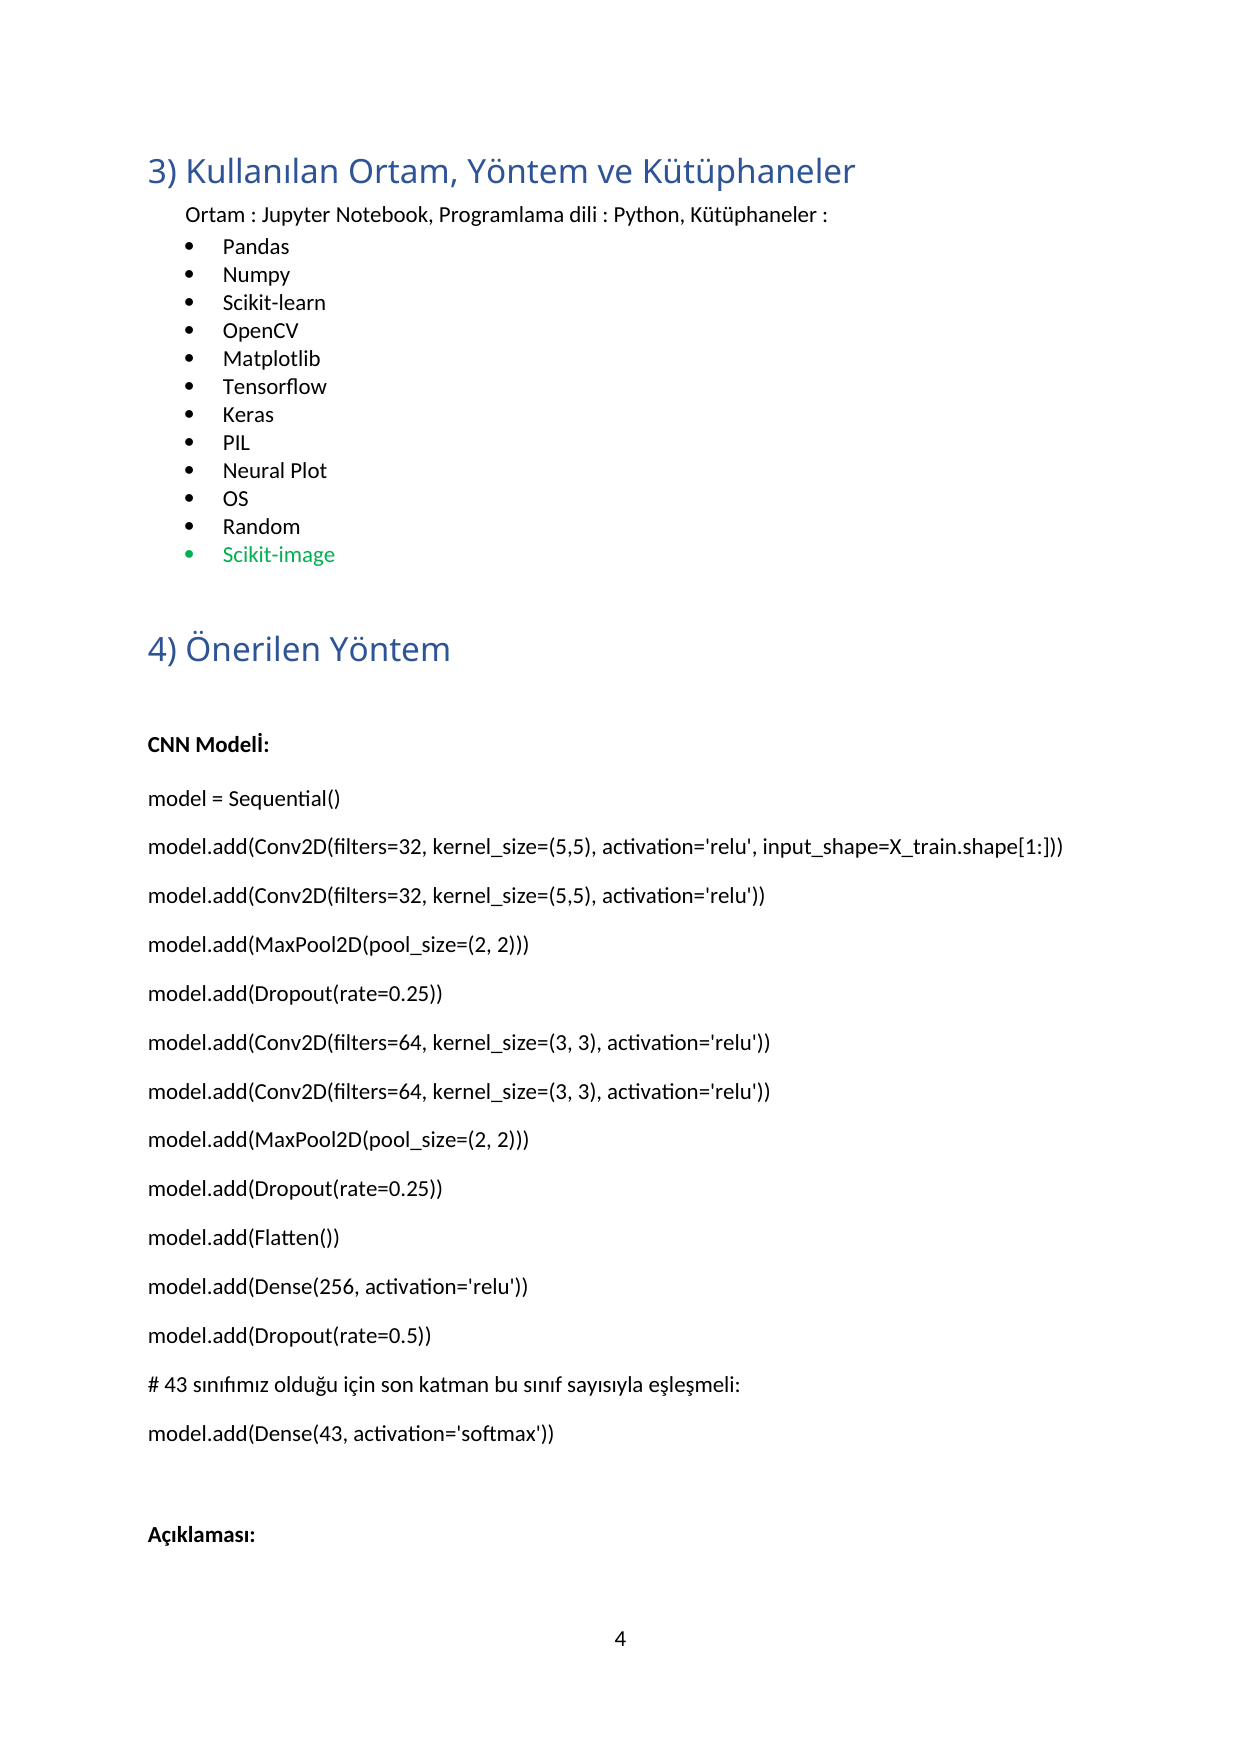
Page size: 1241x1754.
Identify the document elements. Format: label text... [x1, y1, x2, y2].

list Ortam : Jupyter Notebook, Programlama dili : Python, Kütüphaneler : [185, 200, 1093, 228]
text model.add(Dense(43, activation='softmax')) [148, 1419, 1093, 1447]
subtitle Kullanılan Ortam, Yöntem ve Kütüphaneler [148, 148, 1093, 193]
subtitle Önerilen Yöntem [148, 625, 1093, 671]
text model.add(Dropout(rate=0.25)) [148, 979, 1093, 1007]
text Açıklaması: [148, 1521, 1093, 1549]
text model.add(MaxPool2D(pool_size=(2, 2))) [148, 1126, 1093, 1154]
list Keras [185, 400, 1093, 428]
text model.add(Conv2D(filters=64, kernel_size=(3, 3), activation='relu')) [148, 1077, 1093, 1105]
text model.add(Conv2D(filters=32, kernel_size=(5,5), activation='relu', input_shape=X_train.shape[1:])) [148, 832, 1093, 861]
text model.add(Dropout(rate=0.5)) [148, 1321, 1093, 1349]
text model.add(Dense(256, activation='relu')) [148, 1272, 1093, 1300]
list Numpy [185, 260, 1093, 288]
text model.add(MaxPool2D(pool_size=(2, 2))) [148, 930, 1093, 958]
list Neural Plot [185, 456, 1093, 484]
list Matplotlib [185, 344, 1093, 372]
list Scikit-learn [185, 288, 1093, 316]
list PIL [185, 428, 1093, 456]
list Random [185, 512, 1093, 540]
text model.add(Dropout(rate=0.25)) [148, 1174, 1093, 1202]
text model.add(Flatten()) [148, 1223, 1093, 1251]
list Pandas [185, 232, 1093, 260]
list OS [185, 484, 1093, 512]
text # 43 sınıfımız olduğu için son katman bu sınıf sayısıyla eşleşmeli: [148, 1370, 1093, 1398]
list OpenCV [185, 316, 1093, 344]
list Tensorflow [185, 372, 1093, 400]
text CNN Modelİ: [148, 731, 1093, 759]
text model.add(Conv2D(filters=32, kernel_size=(5,5), activation='relu')) [148, 881, 1093, 909]
text model = Sequential() [148, 784, 1093, 812]
list Scikit-image [185, 540, 1093, 568]
text model.add(Conv2D(filters=64, kernel_size=(3, 3), activation='relu')) [148, 1028, 1093, 1056]
